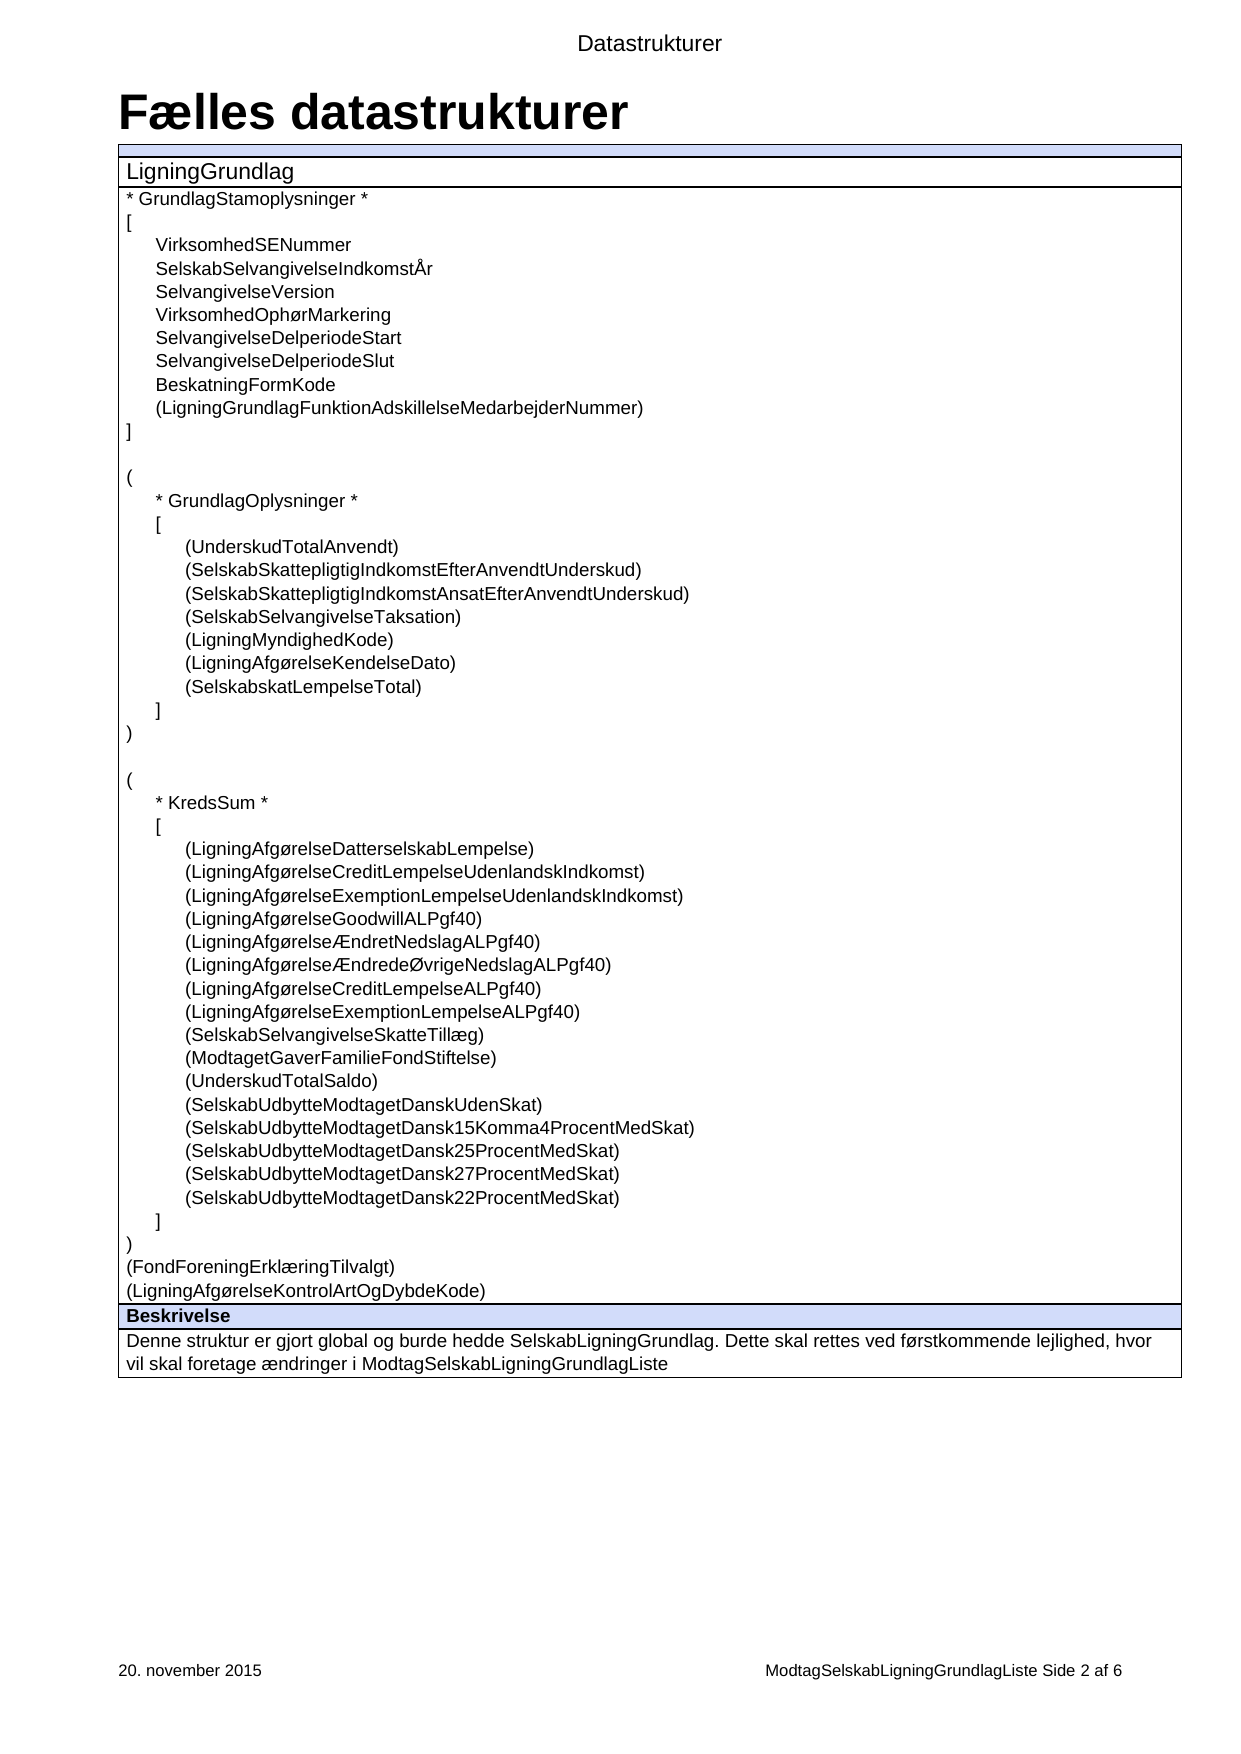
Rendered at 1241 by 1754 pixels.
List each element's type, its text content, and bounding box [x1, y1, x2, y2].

table_cell * GrundlagStamoplysninger * [ VirksomhedSENummer SelskabSelvangivelseIndkomstÅr SelvangivelseVersion VirksomhedOphørMarkering SelvangivelseDelperiodeStart SelvangivelseDelperiodeSlut BeskatningFormKode (LigningGrundlagFunktionAdskillelseMedarbejderNummer) ] ( * GrundlagOplysninger * [ (UnderskudTotalAnvendt) (SelskabSkattepligtigIndkomstEfterAnvendtUnderskud) (SelskabSkattepligtigIndkomstAnsatEfterAnvendtUnderskud) (SelskabSelvangivelseTaksation) (LigningMyndighedKode) (LigningAfgørelseKendelseDato) (SelskabskatLempelseTotal) ] ) ( * KredsSum * [ (LigningAfgørelseDatterselskabLempelse) (LigningAfgørelseCreditLempelseUdenlandskIndkomst) (LigningAfgørelseExemptionLempelseUdenlandskIndkomst) (LigningAfgørelseGoodwillALPgf40) (LigningAfgørelseÆndretNedslagALPgf40) (LigningAfgørelseÆndredeØvrigeNedslagALPgf40) (LigningAfgørelseCreditLempelseALPgf40) (LigningAfgørelseExemptionLempelseALPgf40) (SelskabSelvangivelseSkatteTillæg) (ModtagetGaverFamilieFondStiftelse) (UnderskudTotalSaldo) (SelskabUdbytteModtagetDanskUdenSkat) (SelskabUdbytteModtagetDansk15Komma4ProcentMedSkat) (SelskabUdbytteModtagetDansk25ProcentMedSkat) (SelskabUdbytteModtagetDansk27ProcentMedSkat) (SelskabUdbytteModtagetDansk22ProcentMedSkat) ] ) (FondForeningErklæringTilvalgt) (LigningAfgørelseKontrolArtOgDybdeKode) [119, 188, 1181, 1303]
table_cell Denne struktur er gjort global og burde hedde SelskabLigningGrundlag. Dette skal rettes ved førstkommende lejlighed, hvor vil skal foretage ændringer i ModtagSelskabLigningGrundlagListe [119, 1330, 1181, 1377]
table_header [119, 145, 1181, 156]
table_cell Beskrivelse [119, 1305, 1181, 1328]
text Fælles datastrukturer [118, 82, 1181, 140]
table_cell LigningGrundlag [119, 158, 1181, 186]
